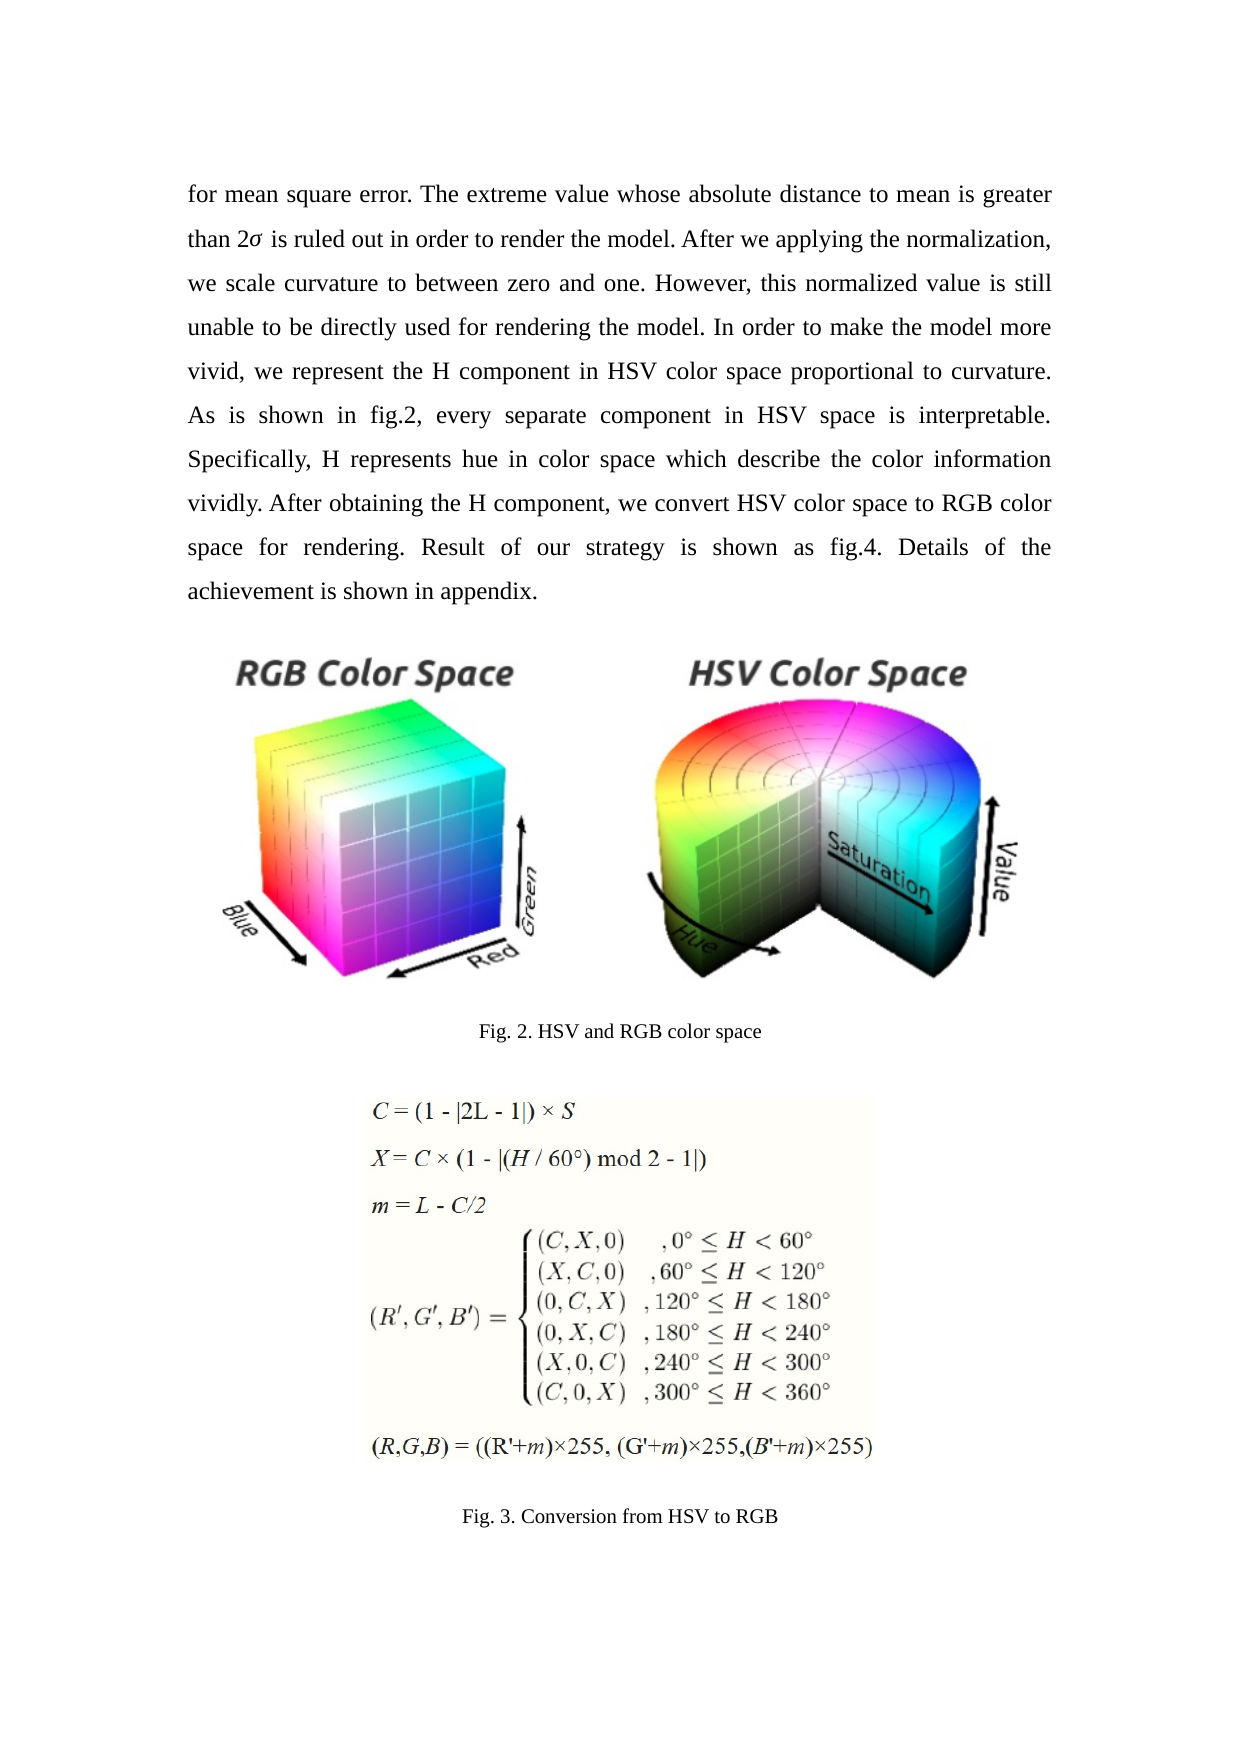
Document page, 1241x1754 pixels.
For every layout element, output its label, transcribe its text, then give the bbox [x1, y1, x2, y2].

picture [222, 656, 1019, 985]
text Fig. 2. HSV and RGB color space [187, 1009, 1053, 1053]
picture [365, 1097, 876, 1462]
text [187, 172, 1053, 613]
text Fig. 3. Conversion from HSV to RGB [187, 1494, 1053, 1538]
